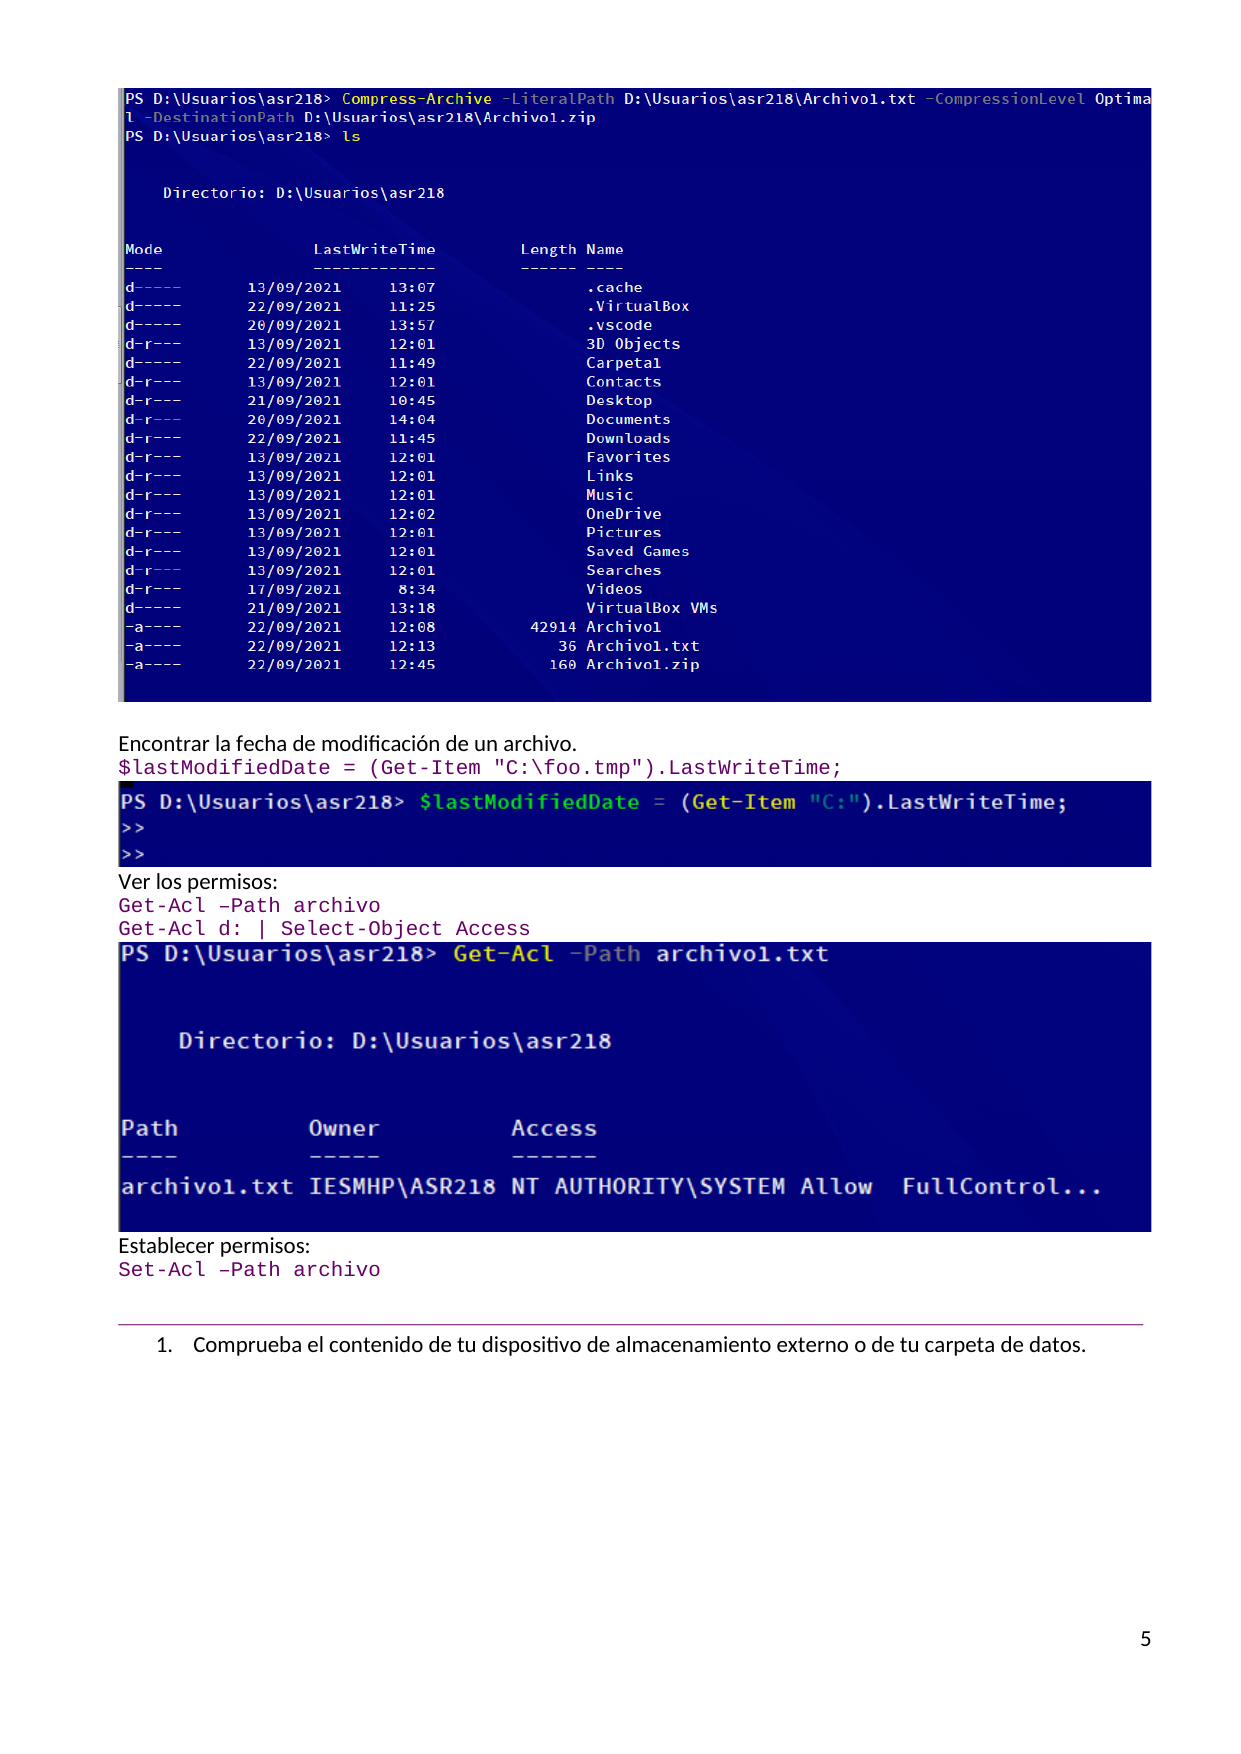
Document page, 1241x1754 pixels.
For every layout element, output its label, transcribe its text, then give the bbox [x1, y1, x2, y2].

text Encontrar la fecha de modificación de un archivo. [118, 729, 1152, 757]
text Establecer permisos: [118, 1232, 1152, 1259]
picture [118, 781, 1152, 867]
text __________________________________________________________________________________ [118, 1306, 1152, 1330]
picture [118, 942, 1152, 1232]
text Get-Acl d: | Select-Object Access [118, 918, 1152, 942]
text Set-Acl –Path archivo [118, 1259, 1152, 1283]
list Comprueba el contenido de tu dispositivo de almacenamiento externo o de tu carpeta de datos. [156, 1330, 1152, 1358]
text Get-Acl –Path archivo [118, 895, 1152, 918]
picture [118, 88, 1152, 702]
text Ver los permisos: [118, 867, 1152, 895]
text $lastModifiedDate = (Get-Item "C:\foo.tmp").LastWriteTime; [118, 757, 1152, 781]
